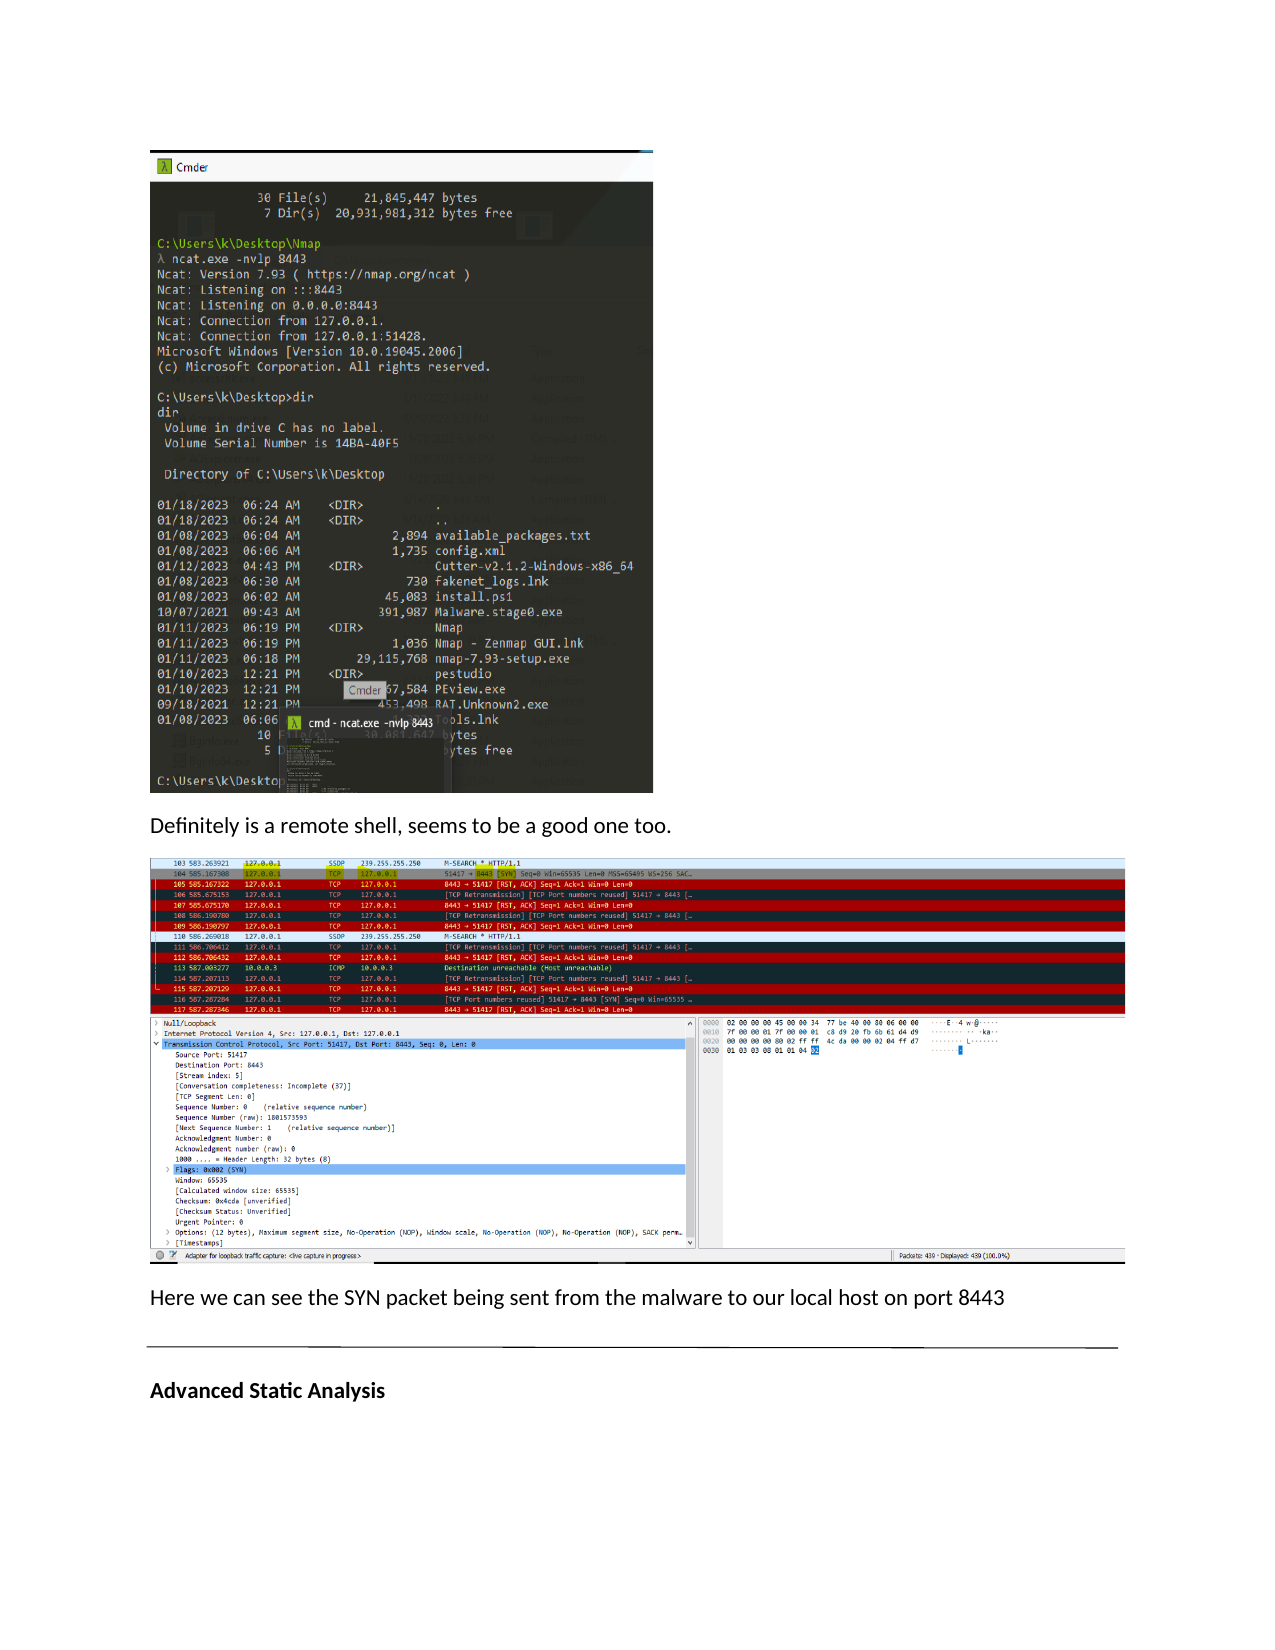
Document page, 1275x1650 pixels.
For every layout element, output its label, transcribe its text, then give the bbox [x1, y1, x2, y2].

text Advanced Static Analysis [150, 1376, 1125, 1404]
picture [150, 858, 1125, 1264]
picture [150, 150, 654, 793]
text Here we can see the SYN packet being sent from the malware to our local host on port 8443 [150, 1283, 1125, 1311]
text Definitely is a remote shell, seems to be a good one too. [150, 811, 1125, 839]
